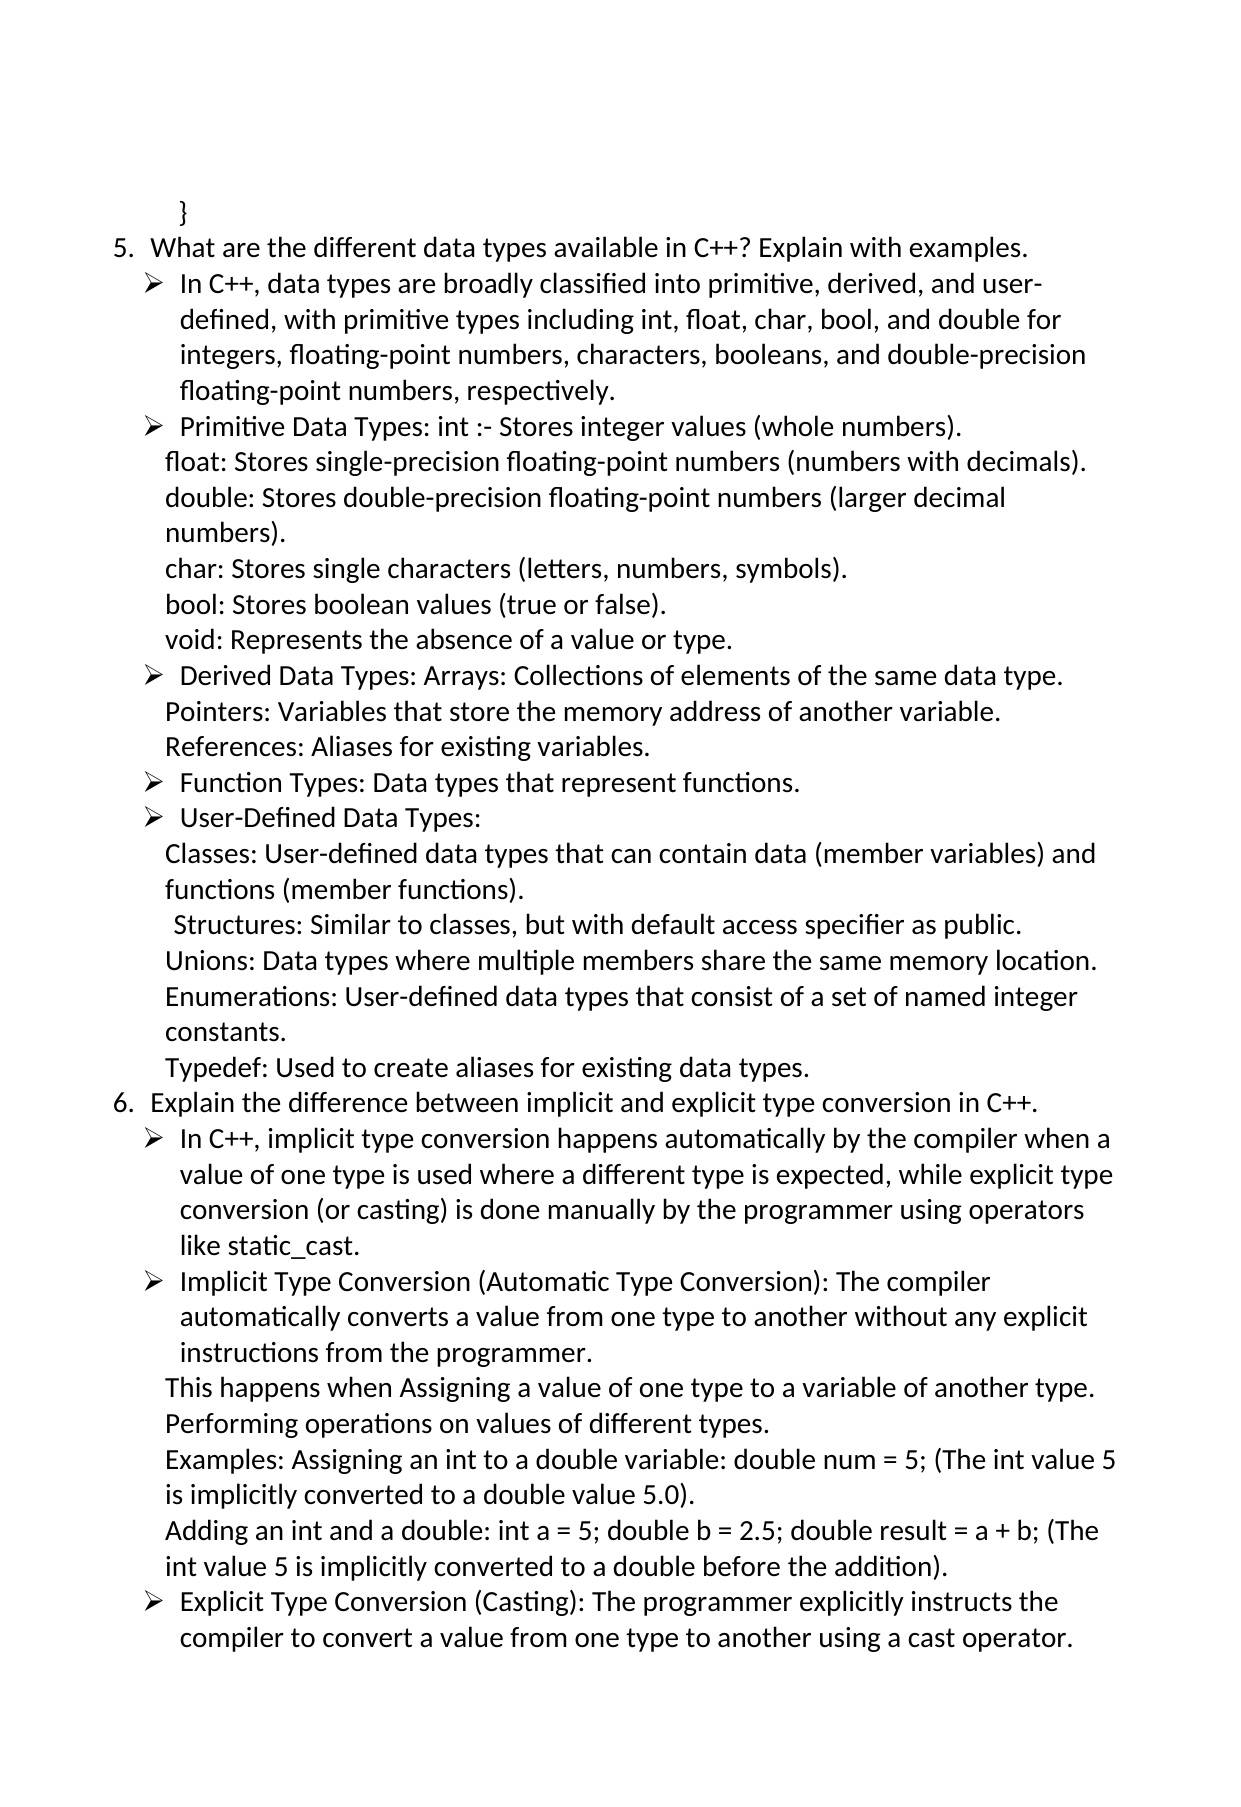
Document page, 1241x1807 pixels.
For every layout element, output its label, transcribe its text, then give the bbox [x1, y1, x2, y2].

text bool: Stores boolean values (true or false). [165, 586, 1120, 621]
text This happens when Assigning a value of one type to a variable of another type. [165, 1369, 1120, 1405]
text char: Stores single characters (letters, numbers, symbols). [165, 550, 1120, 586]
list Derived Data Types: Arrays: Collections of elements of the same data type. [142, 657, 1120, 693]
text void: Represents the absence of a value or type. [165, 621, 1120, 657]
text Performing operations on values of different types. [165, 1405, 1120, 1441]
text References: Aliases for existing variables. [165, 728, 1120, 764]
list In C++, data types are broadly classified into primitive, derived, and user-defined, with primitive types including int, float, char, bool, and double for integers, floating-point numbers, characters, booleans, and double-precision floating-point numbers, respectively. [142, 265, 1120, 408]
text Classes: User-defined data types that can contain data (member variables) and functions (member functions). [165, 835, 1120, 906]
list Function Types: Data types that represent functions. [142, 764, 1120, 799]
text float: Stores single-precision floating-point numbers (numbers with decimals). [165, 443, 1120, 479]
text Typedef: Used to create aliases for existing data types. [165, 1049, 1120, 1084]
text } [165, 194, 1120, 229]
list In C++, implicit type conversion happens automatically by the compiler when a value of one type is used where a different type is expected, while explicit type conversion (or casting) is done manually by the programmer using operators like static_cast. [142, 1120, 1120, 1263]
text Pointers: Variables that store the memory address of another variable. [165, 693, 1120, 728]
list What are the different data types available in C++? Explain with examples. [113, 229, 1120, 265]
text Examples: Assigning an int to a double variable: double num = 5; (The int value 5 is implicitly converted to a double value 5.0). [165, 1441, 1120, 1512]
text Structures: Similar to classes, but with default access specifier as public. [127, 906, 1120, 942]
text Adding an int and a double: int a = 5; double b = 2.5; double result = a + b; (The int value 5 is implicitly converted to a double before the addition). [165, 1512, 1120, 1583]
text Enumerations: User-defined data types that consist of a set of named integer constants. [165, 978, 1120, 1049]
text Unions: Data types where multiple members share the same memory location. [165, 942, 1120, 978]
list Explicit Type Conversion (Casting): The programmer explicitly instructs the compiler to convert a value from one type to another using a cast operator. [142, 1583, 1120, 1654]
list Primitive Data Types: int :- Stores integer values (whole numbers). [142, 408, 1120, 443]
list Explain the difference between implicit and explicit type conversion in C++. [113, 1084, 1120, 1120]
list User-Defined Data Types: [142, 799, 1120, 835]
text double: Stores double-precision floating-point numbers (larger decimal numbers). [165, 479, 1120, 550]
list Implicit Type Conversion (Automatic Type Conversion): The compiler automatically converts a value from one type to another without any explicit instructions from the programmer. [142, 1263, 1120, 1369]
